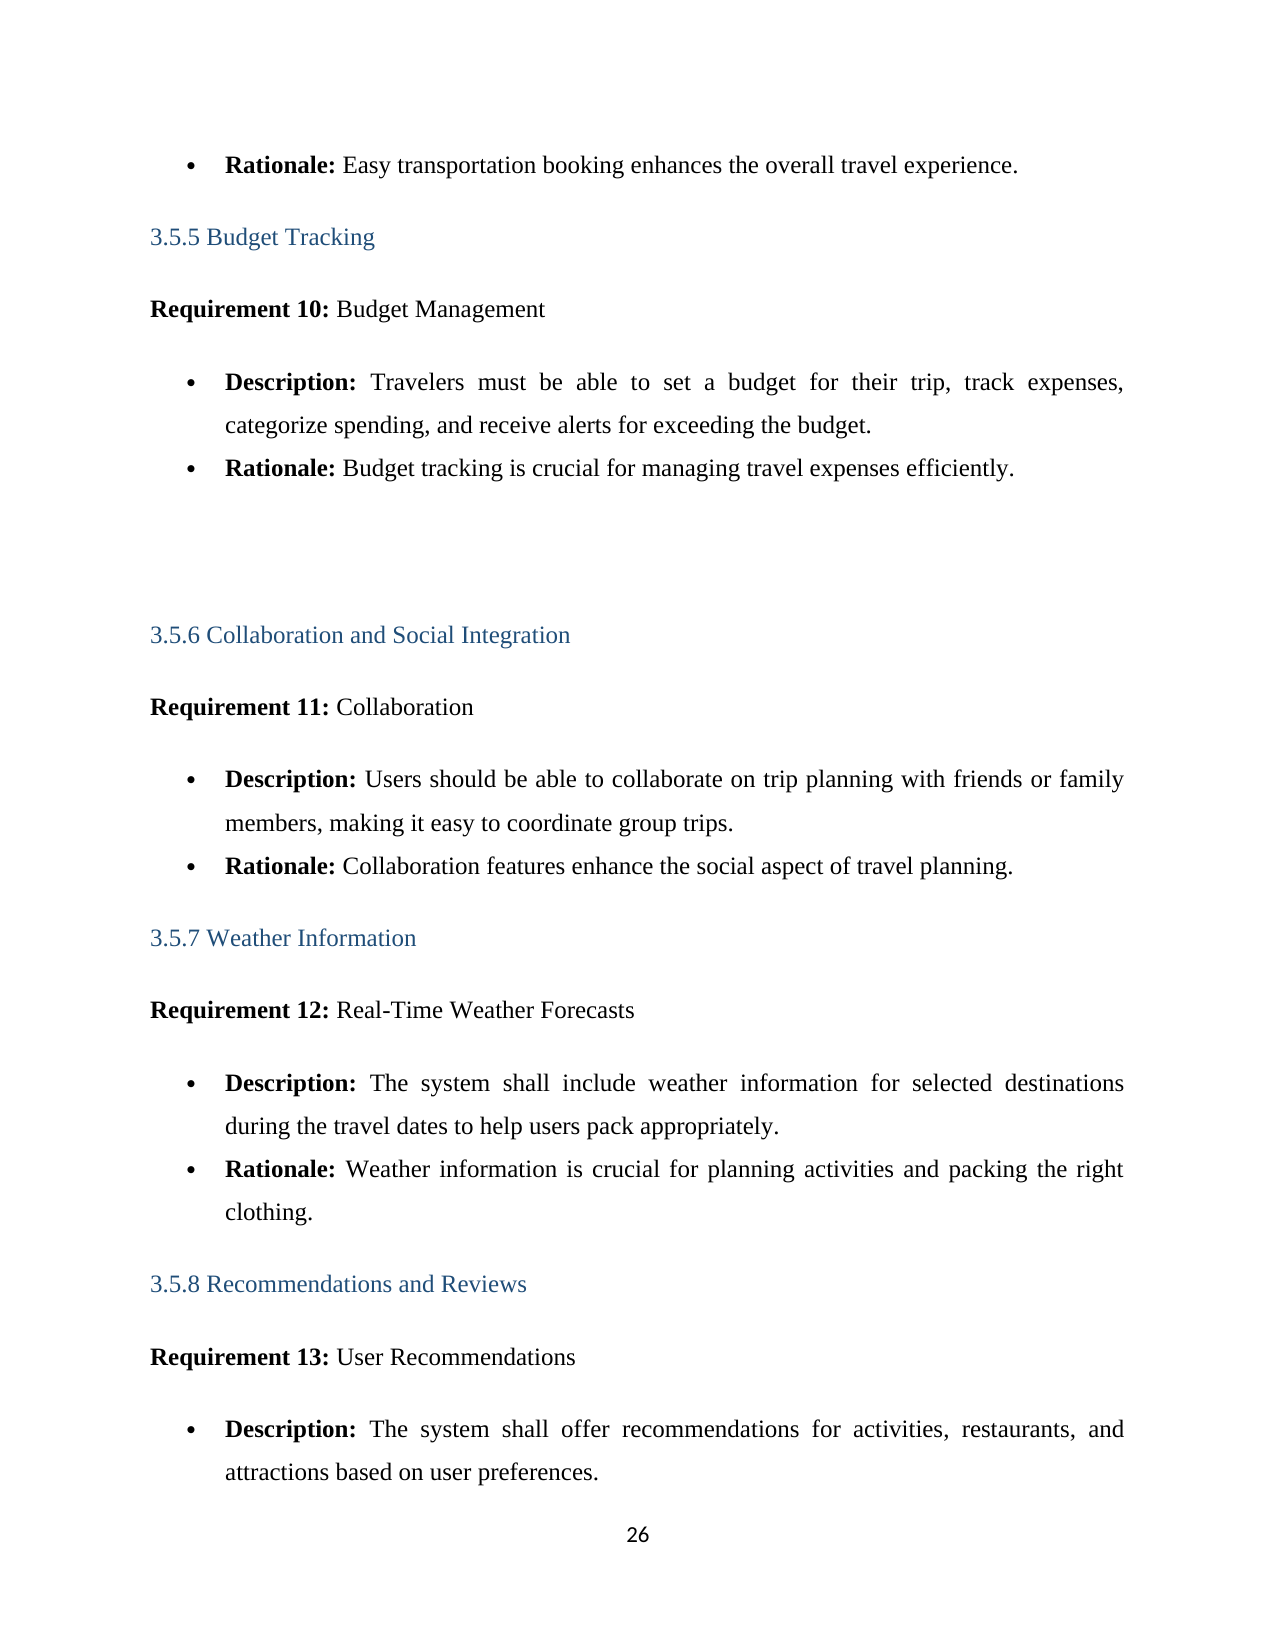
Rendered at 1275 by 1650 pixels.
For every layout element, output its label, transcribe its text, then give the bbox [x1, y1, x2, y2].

list Rationale: Easy transportation booking enhances the overall travel experience. [187, 150, 1125, 179]
subtitle 3.5.8 Recommendations and Reviews [150, 1269, 1125, 1298]
text Requirement 12: Real-Time Weather Forecasts [150, 995, 1125, 1024]
subtitle 3.5.5 Budget Tracking [150, 222, 1125, 251]
list Rationale: Collaboration features enhance the social aspect of travel planning. [187, 851, 1125, 879]
list Rationale: Budget tracking is crucial for managing travel expenses efficiently. [187, 453, 1125, 482]
list Description: Users should be able to collaborate on trip planning with friends or family members, making it easy to coordinate group trips. [187, 764, 1125, 836]
text Requirement 13: User Recommendations [150, 1342, 1125, 1370]
subtitle 3.5.6 Collaboration and Social Integration [150, 620, 1125, 649]
text Requirement 11: Collaboration [150, 692, 1125, 721]
list Description: Travelers must be able to set a budget for their trip, track expenses, categorize spending, and receive alerts for exceeding the budget. [187, 367, 1125, 439]
list Rationale: Weather information is crucial for planning activities and packing the right clothing. [187, 1154, 1125, 1226]
subtitle 3.5.7 Weather Information [150, 923, 1125, 952]
list Description: The system shall include weather information for selected destinations during the travel dates to help users pack appropriately. [187, 1068, 1125, 1139]
list Description: The system shall offer recommendations for activities, restaurants, and attractions based on user preferences. [187, 1414, 1125, 1486]
text Requirement 10: Budget Management [150, 294, 1125, 323]
